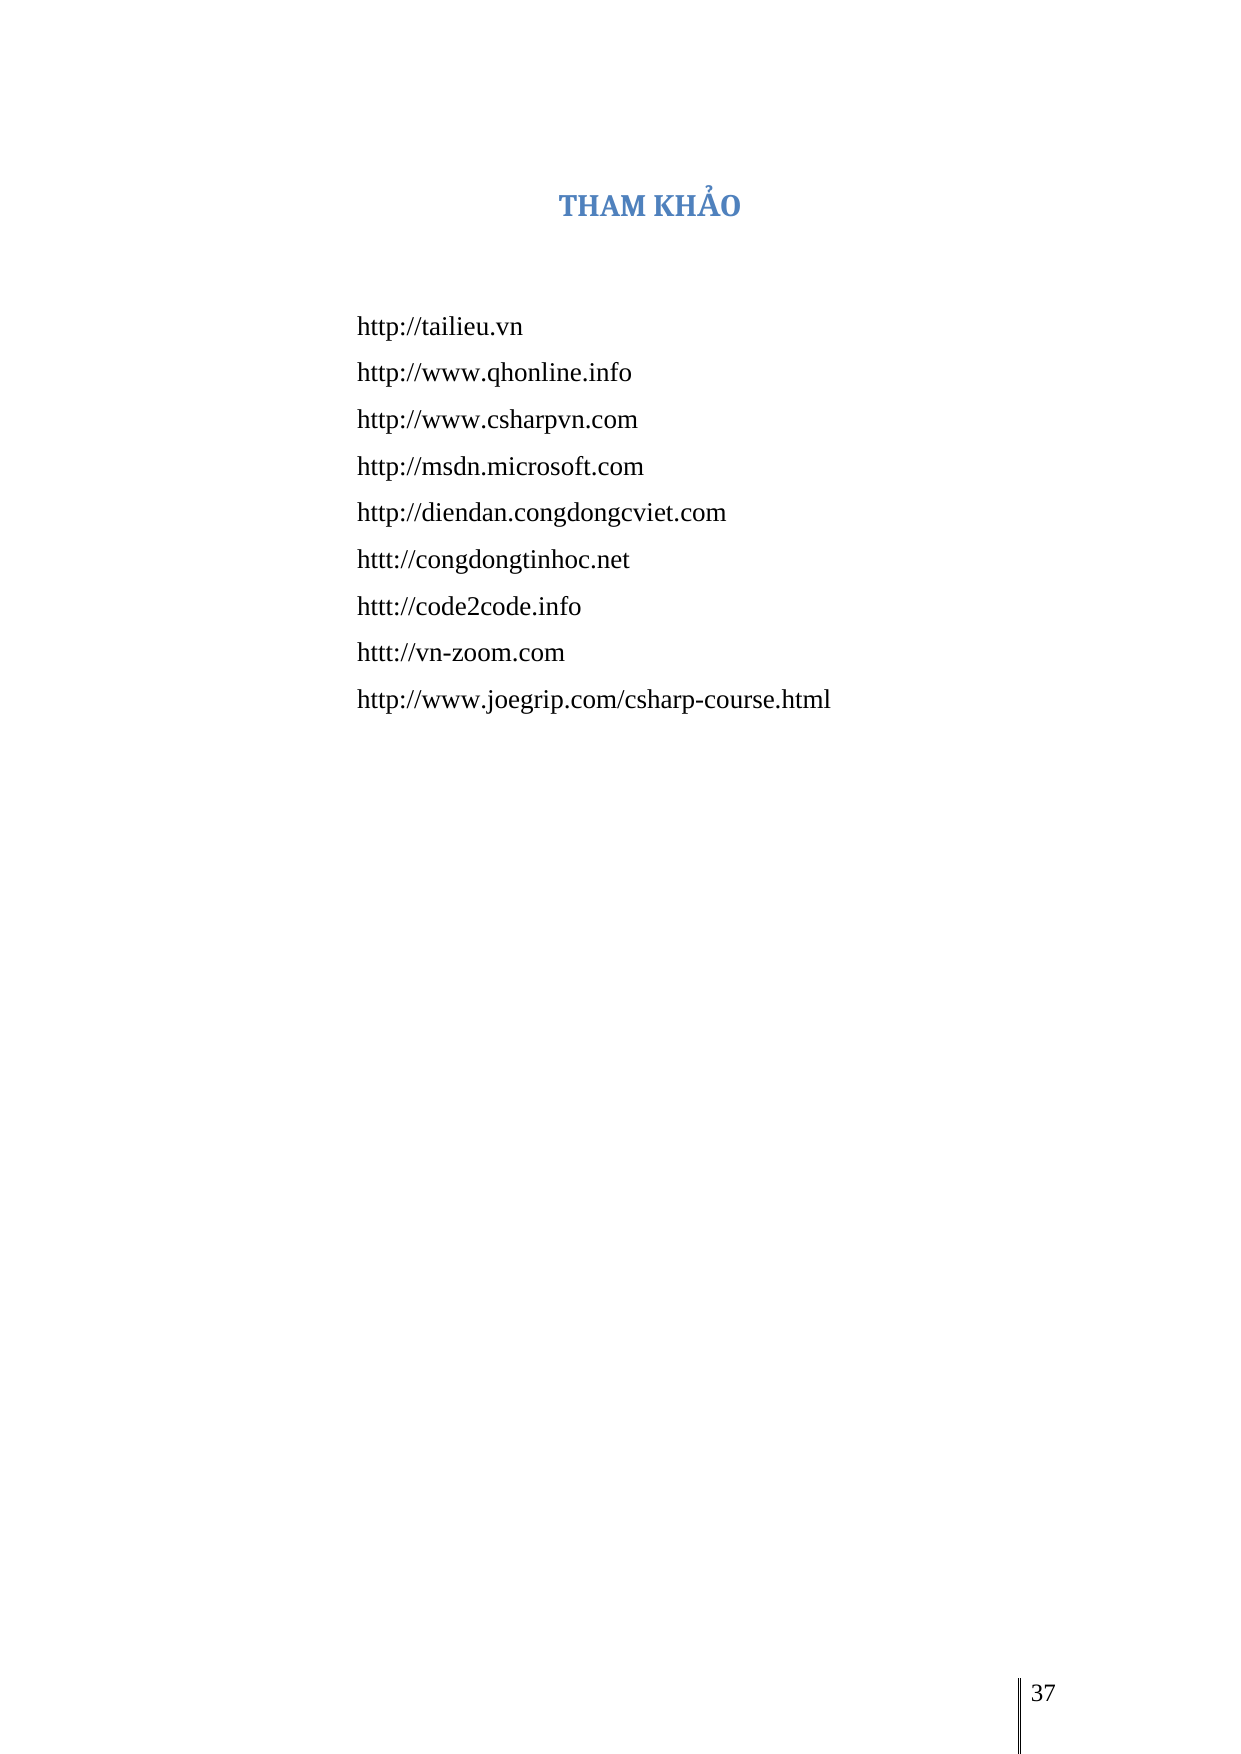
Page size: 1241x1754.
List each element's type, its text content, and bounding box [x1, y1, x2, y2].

list THAM KHẢO [207, 188, 1092, 224]
list http://www.csharpvn.com [357, 403, 1092, 434]
list http://tailieu.vn [357, 309, 1092, 341]
list http://www.qhonline.info [357, 356, 1092, 387]
list http://msdn.microsoft.com [357, 449, 1092, 481]
list http://www.joegrip.com/csharp-course.html [282, 683, 1092, 714]
list httt://code2code.info [357, 589, 1092, 621]
list http://diendan.congdongcviet.com [357, 496, 1092, 527]
list httt://congdongtinhoc.net [357, 543, 1092, 574]
list httt://vn-zoom.com [357, 636, 1092, 667]
